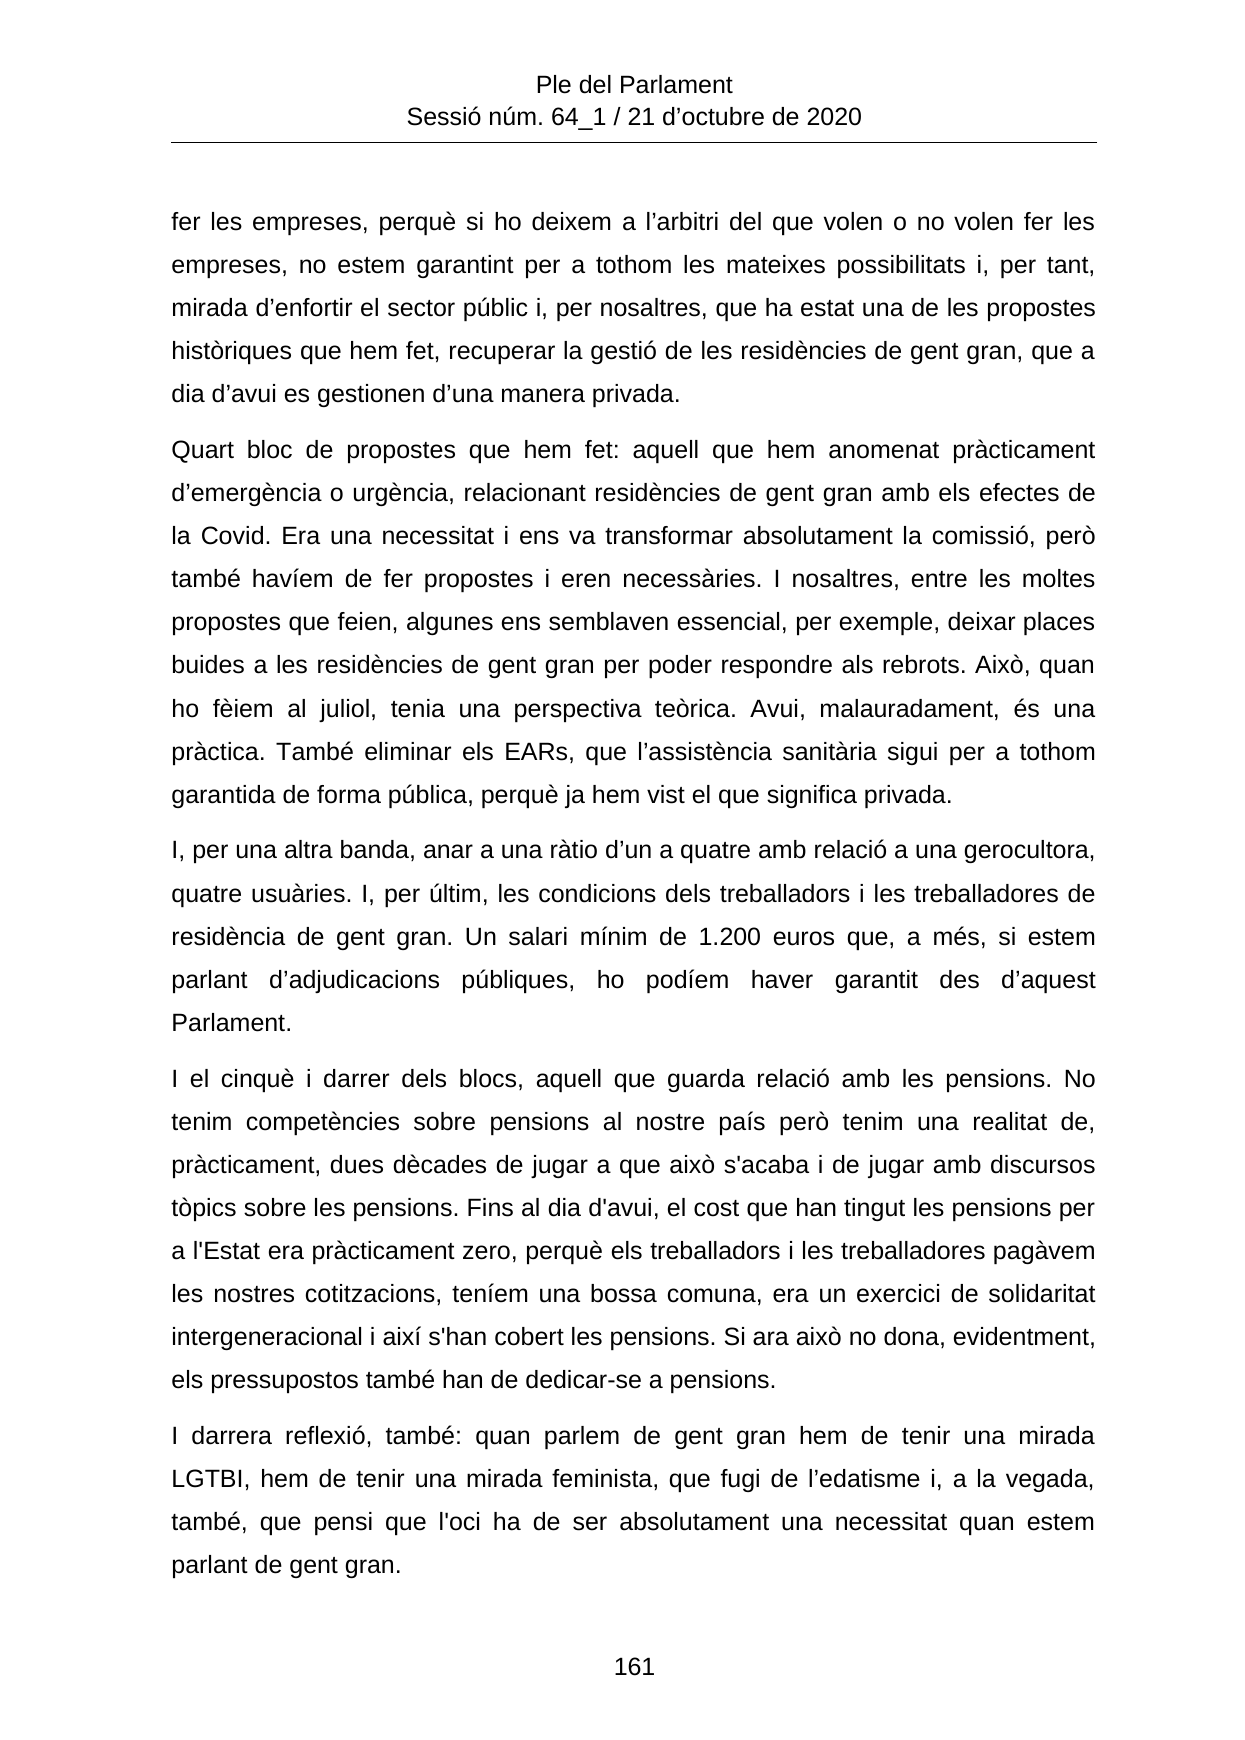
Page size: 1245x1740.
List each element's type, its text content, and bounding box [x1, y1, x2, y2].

text I, per una altra banda, anar a una ràtio d’un a quatre amb relació a una gerocultora, quatre usuàries. I, per últim, les condicions dels treballadors i les treballadores de residència de gent gran. Un salari mínim de 1.200 euros que, a més, si estem parlant d’adjudicacions públiques, ho podíem haver garantit des d’aquest Parlament. [171, 836, 1097, 1037]
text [171, 207, 1097, 408]
text I el cinquè i darrer dels blocs, aquell que guarda relació amb les pensions. No tenim competències sobre pensions al nostre país però tenim una realitat de, pràcticament, dues dècades de jugar a que això s'acaba i de jugar amb discursos tòpics sobre les pensions. Fins al dia d'avui, el cost que han tingut les pensions per a l'Estat era pràcticament zero, perquè els treballadors i les treballadores pagàvem les nostres cotitzacions, teníem una bossa comuna, era un exercici de solidaritat intergeneracional i així s'han cobert les pensions. Si ara això no dona, evidentment, els pressupostos també han de dedicar-se a pensions. [171, 1064, 1097, 1394]
text Quart bloc de propostes que hem fet: aquell que hem anomenat pràcticament d’emergència o urgència, relacionant residències de gent gran amb els efectes de la Covid. Era una necessitat i ens va transformar absolutament la comissió, però també havíem de fer propostes i eren necessàries. I nosaltres, entre les moltes propostes que feien, algunes ens semblaven essencial, per exemple, deixar places buides a les residències de gent gran per poder respondre als rebrots. Això, quan ho fèiem al juliol, tenia una perspectiva teòrica. Avui, malauradament, és una pràctica. També eliminar els EARs, que l’assistència sanitària sigui per a tothom garantida de forma pública, perquè ja hem vist el que significa privada. [171, 435, 1097, 809]
text I darrera reflexió, també: quan parlem de gent gran hem de tenir una mirada LGTBI, hem de tenir una mirada feminista, que fugi de l’edatisme i, a la vegada, també, que pensi que l'oci ha de ser absolutament una necessitat quan estem parlant de gent gran. [171, 1421, 1097, 1579]
